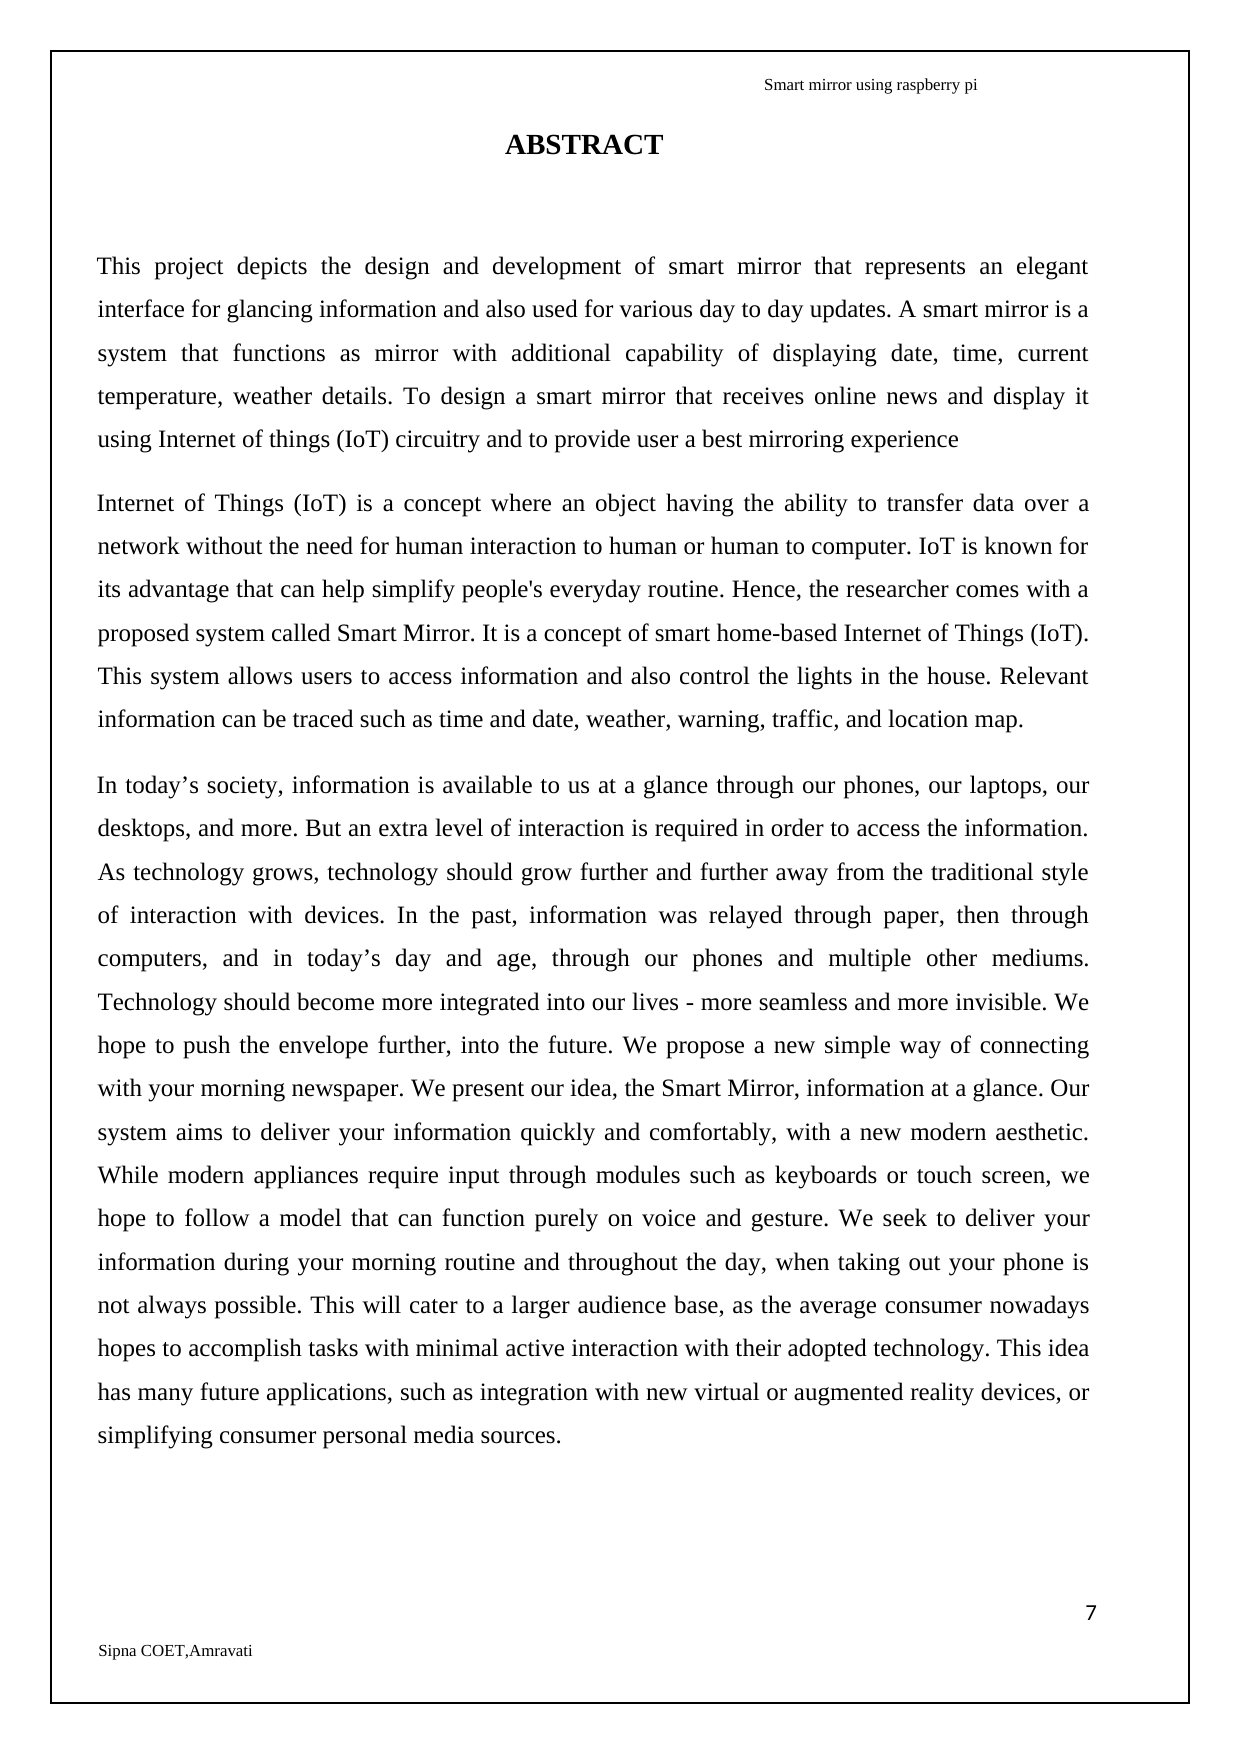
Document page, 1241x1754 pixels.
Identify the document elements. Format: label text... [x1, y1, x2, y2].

text Internet of Things (IoT) is a concept where an object having the ability to transfer data over a network without the need for human interaction to human or human to computer. IoT is known for its advantage that can help simplify people's everyday routine. Hence, the researcher comes with a proposed system called Smart Mirror. It is a concept of smart home-based Internet of Things (IoT). This system allows users to access information and also control the lights in the house. Relevant information can be traced such as time and date, weather, warning, traffic, and location map. [96, 488, 1090, 733]
text This project depicts the design and development of smart mirror that represents an elegant interface for glancing information and also used for various day to day updates. A smart mirror is a system that functions as mirror with additional capability of displaying date, time, current temperature, weather details. To design a smart mirror that receives online news and display it using Internet of things (IoT) circuitry and to provide user a best mirroring experience [96, 251, 1090, 453]
text In today’s society, information is available to us at a glance through our phones, our laptops, our desktops, and more. But an extra level of interaction is required in order to access the information. As technology grows, technology should grow further and further away from the traditional style of interaction with devices. In the past, information was relayed through paper, then through computers, and in today’s day and age, through our phones and multiple other mediums. Technology should become more integrated into our lives - more seamless and more invisible. We hope to push the envelope further, into the future. We propose a new simple way of connecting with your morning newspaper. We present our idea, the Smart Mirror, information at a glance. Our system aims to deliver your information quickly and comfortably, with a new modern aesthetic. While modern appliances require input through modules such as keyboards or touch screen, we hope to follow a model that can function purely on voice and gesture. We seek to deliver your information during your morning routine and throughout the day, when taking out your phone is not always possible. This will cater to a larger audience base, as the average consumer nowadays hopes to accomplish tasks with minimal active interaction with their adopted technology. This idea has many future applications, such as integration with new virtual or augmented reality devices, or simplifying consumer personal media sources. [96, 770, 1091, 1449]
subtitle ABSTRACT [171, 127, 1090, 161]
